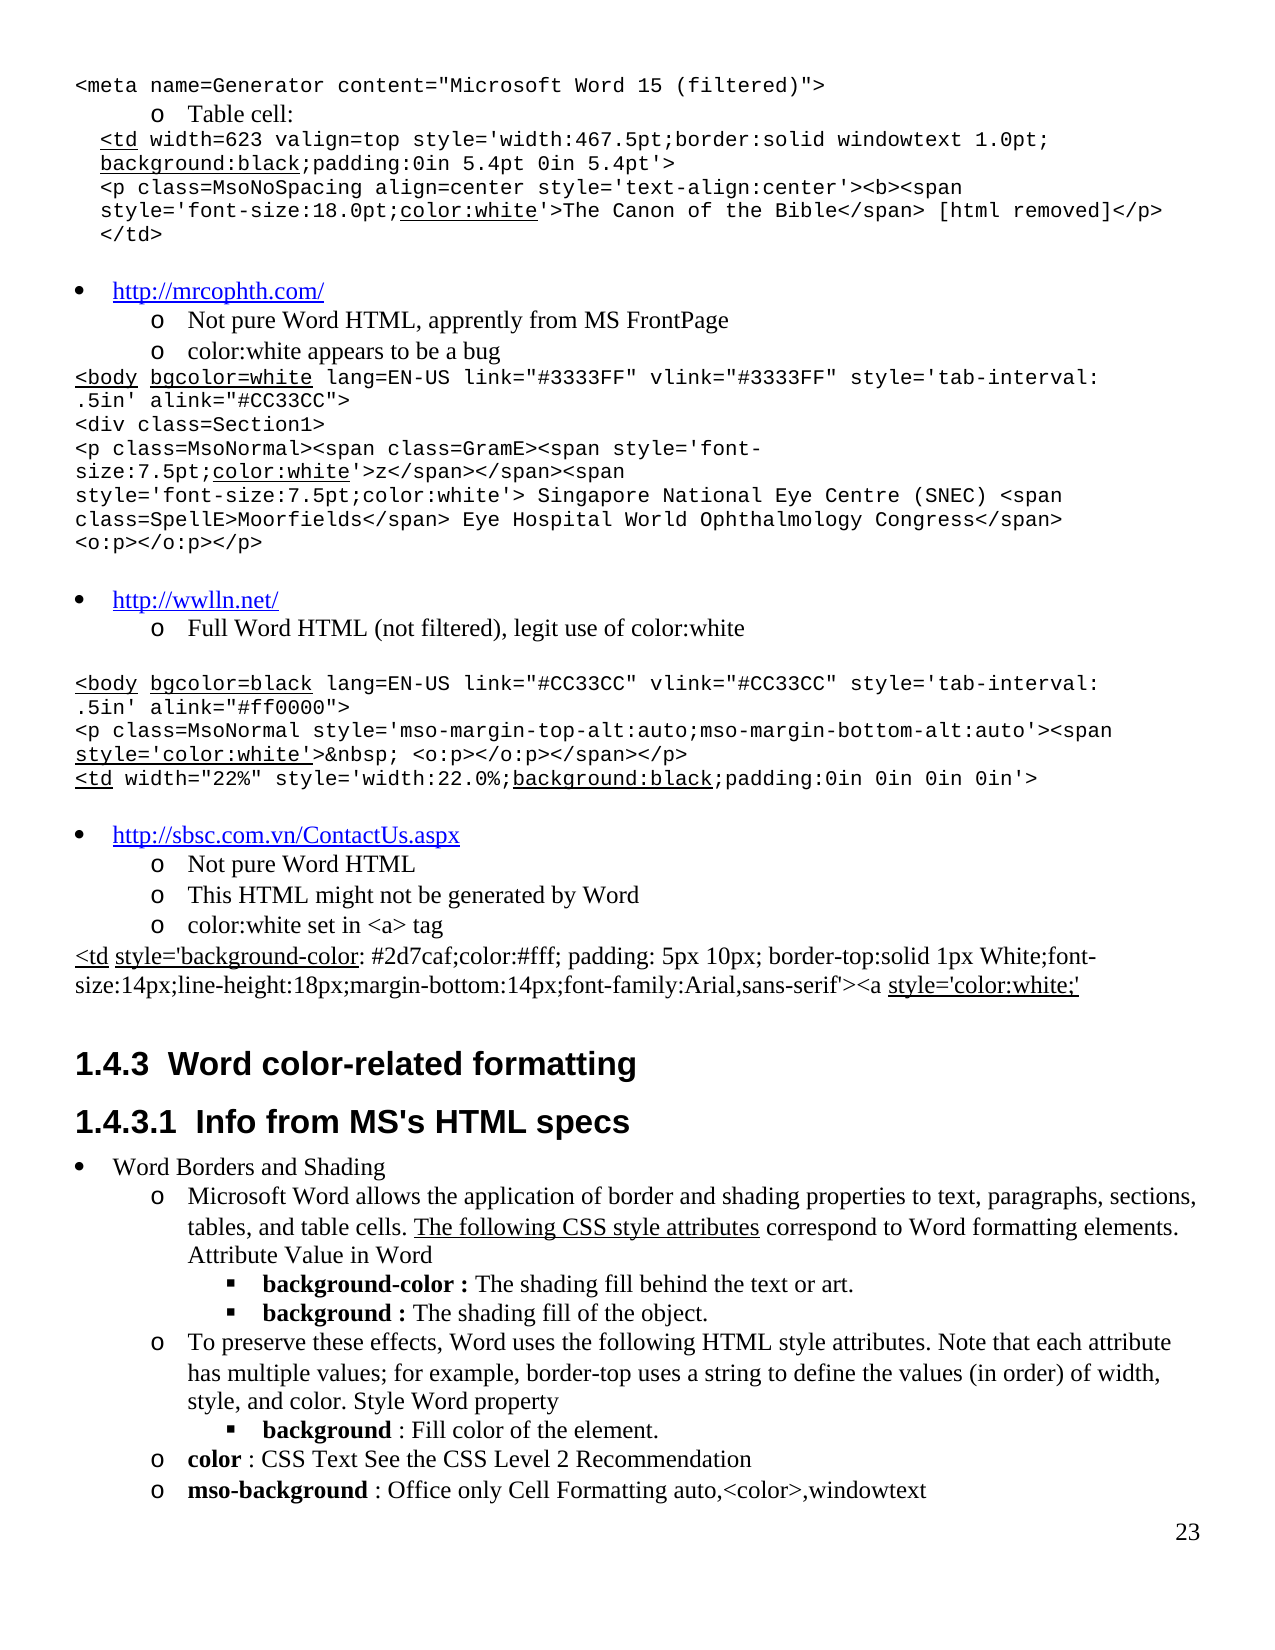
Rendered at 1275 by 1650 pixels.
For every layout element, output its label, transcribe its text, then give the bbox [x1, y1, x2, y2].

list color : CSS Text See the CSS Level 2 Recommendation [150, 1444, 1200, 1475]
text background:black;padding:0in 5.4pt 0in 5.4pt'> [75, 153, 1200, 177]
text <td style='background-color: #2d7caf;color:#fff; padding: 5px 10px; border-top:solid 1px White;font-size:14px;line-height:18px;margin-bottom:14px;font-family:Arial,sans-serif'><a style='color:white;' [75, 941, 1200, 999]
text <p class=MsoNormal><span class=GramE><span style='font-size:7.5pt;color:white'>z</span></span><span [75, 438, 1200, 485]
subtitle Word color-related formatting [75, 1044, 1200, 1083]
list To preserve these effects, Word uses the following HTML style attributes. Note that each attribute has multiple values; for example, border-top uses a string to define the values (in order) of width, style, and color. Style Word property [150, 1327, 1200, 1415]
text <td width=623 valign=top style='width:467.5pt;border:solid windowtext 1.0pt; [75, 129, 1200, 153]
text style='color:white'>&nbsp; <o:p></o:p></span></p> [75, 744, 1200, 768]
text <meta name=Generator content="Microsoft Word 15 (filtered)"> [75, 75, 1200, 99]
list Word Borders and Shading [75, 1152, 1200, 1181]
list Full Word HTML (not filtered), legit use of color:white [150, 613, 1200, 644]
list color:white set in <a> tag [150, 911, 1200, 941]
list background : Fill color of the element. [225, 1415, 1200, 1444]
list http://sbsc.com.vn/ContactUs.aspx [75, 820, 1200, 849]
text <p class=MsoNoSpacing align=center style='text-align:center'><b><span [75, 177, 1200, 200]
list Table cell: [150, 99, 1200, 129]
text <td width="22%" style='width:22.0%;background:black;padding:0in 0in 0in 0in'> [75, 768, 1200, 791]
list Microsoft Word allows the application of border and shading properties to text, paragraphs, sections, tables, and table cells. The following CSS style attributes correspond to Word formatting elements. Attribute Value in Word [150, 1181, 1200, 1269]
list http://wwlln.net/ [75, 585, 1200, 613]
text style='font-size:18.0pt;color:white'>The Canon of the Bible</span> [html removed]</p> [75, 200, 1200, 224]
text <body bgcolor=white lang=EN-US link="#3333FF" vlink="#3333FF" style='tab-interval: [75, 367, 1200, 391]
text <p class=MsoNormal style='mso-margin-top-alt:auto;mso-margin-bottom-alt:auto'><span [75, 720, 1200, 744]
text </td> [75, 224, 1200, 248]
list Not pure Word HTML, apprently from MS FrontPage [150, 305, 1200, 336]
list Not pure Word HTML [150, 849, 1200, 880]
list background-color : The shading fill behind the text or art. [225, 1269, 1200, 1298]
text <o:p></o:p></p> [75, 532, 1200, 556]
list This HTML might not be generated by Word [150, 880, 1200, 911]
list mso-background : Office only Cell Formatting auto,<color>,windowtext [150, 1475, 1200, 1506]
text .5in' alink="#CC33CC"> [75, 391, 1200, 414]
text <div class=Section1> [75, 414, 1200, 438]
text .5in' alink="#ff0000"> [75, 697, 1200, 720]
list color:white appears to be a bug [150, 336, 1200, 367]
list background : The shading fill of the object. [225, 1298, 1200, 1327]
text <body bgcolor=black lang=EN-US link="#CC33CC" vlink="#CC33CC" style='tab-interval: [75, 673, 1200, 697]
text style='font-size:7.5pt;color:white'> Singapore National Eye Centre (SNEC) <span [75, 485, 1200, 509]
text class=SpellE>Moorfields</span> Eye Hospital World Ophthalmology Congress</span> [75, 509, 1200, 532]
list http://mrcophth.com/ [75, 276, 1200, 305]
subtitle Info from MS's HTML specs [75, 1102, 1200, 1141]
